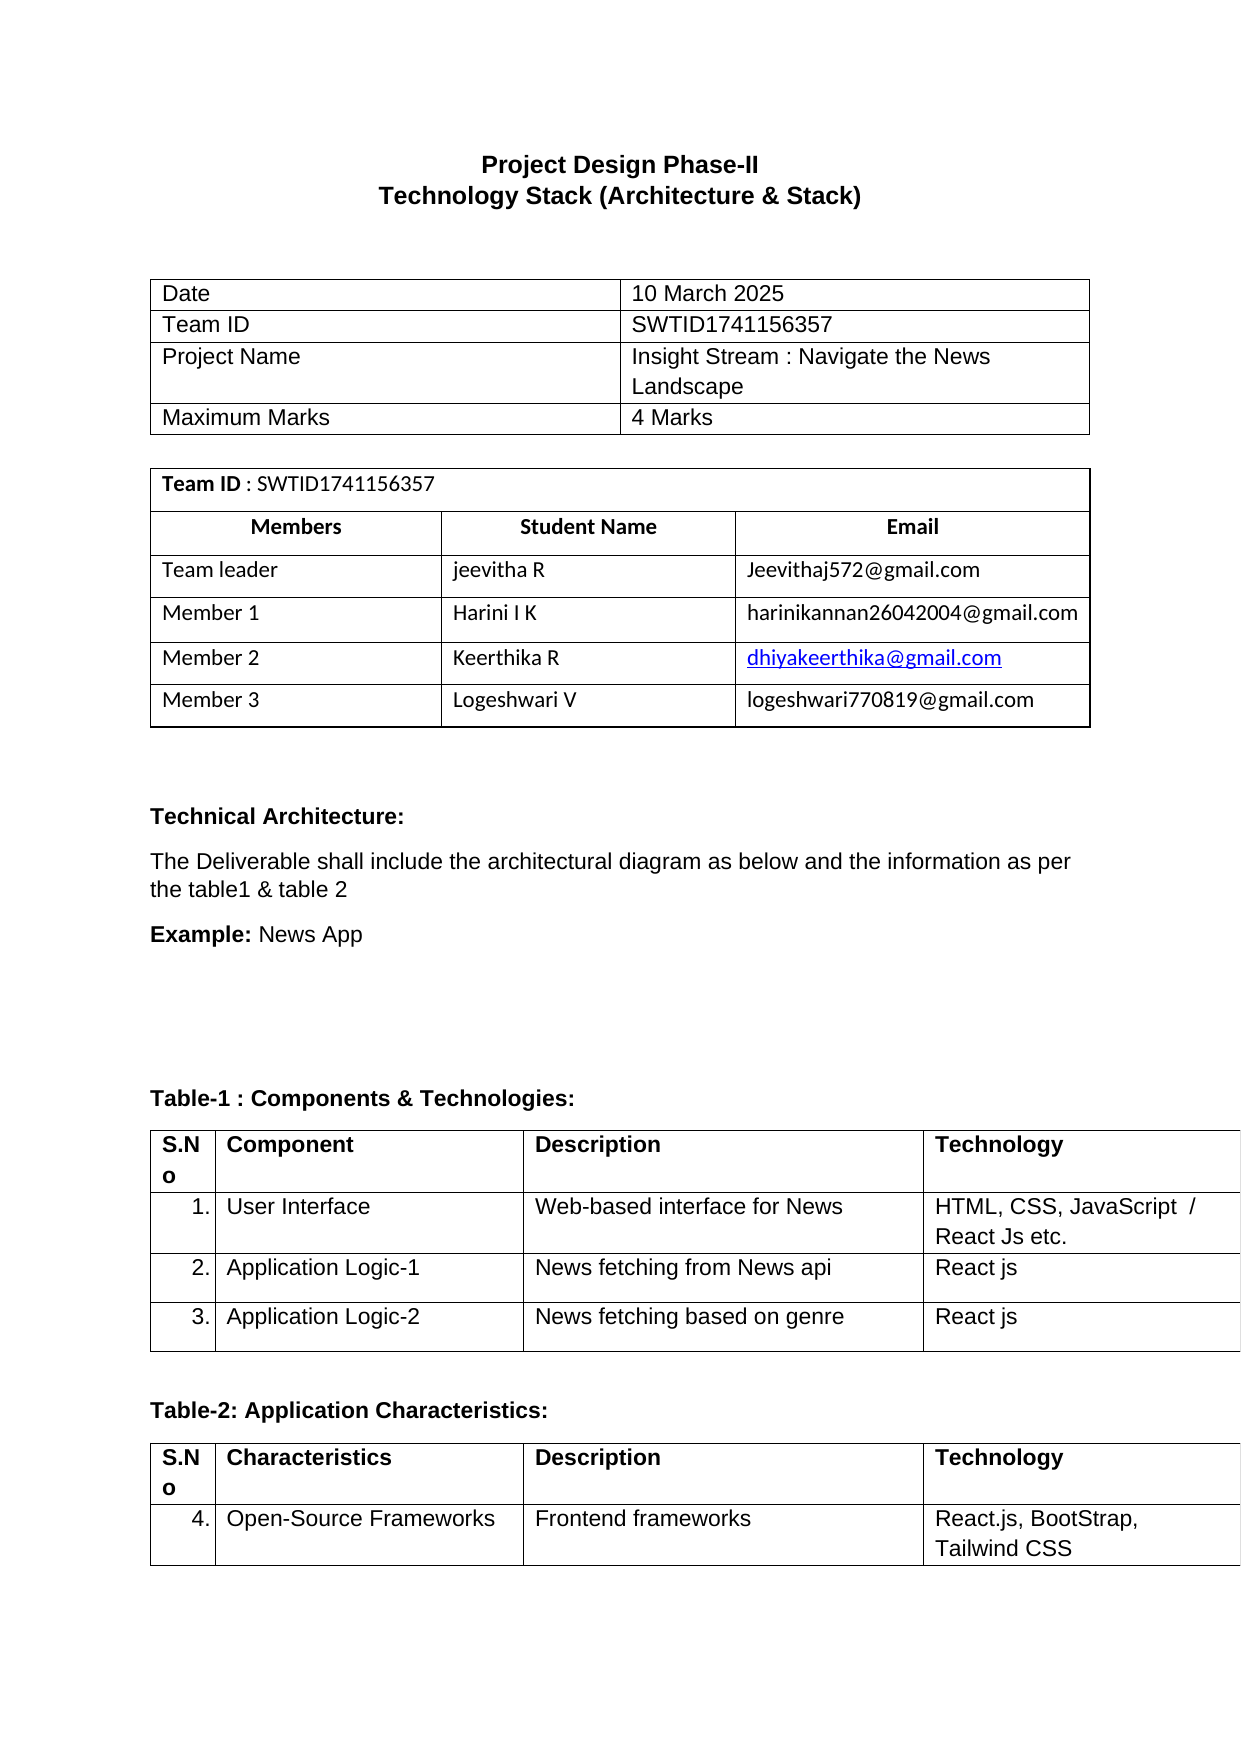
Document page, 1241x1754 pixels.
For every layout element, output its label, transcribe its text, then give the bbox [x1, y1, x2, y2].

text Technical Architecture: [150, 803, 1090, 829]
table_header Technology [924, 1444, 1240, 1504]
text The Deliverable shall include the architectural diagram as below and the information as per the table1 & table 2 [150, 848, 1090, 903]
table_cell Harini I K [442, 598, 735, 642]
table_cell Frontend frameworks [524, 1505, 923, 1565]
table_cell Project Name [151, 343, 620, 403]
table_header Description [524, 1444, 923, 1504]
table_header Technology [924, 1131, 1240, 1192]
table_cell React js [924, 1254, 1240, 1302]
table_cell Jeevithaj572@gmail.com [736, 556, 1089, 597]
text Table-2: Application Characteristics: [150, 1397, 1090, 1424]
table_cell jeevitha R [442, 556, 735, 597]
table_cell Member 3 [151, 685, 441, 726]
table_cell React js [924, 1303, 1240, 1351]
table_header Description [524, 1131, 923, 1192]
table_cell Team ID [151, 311, 620, 342]
table_cell React.js, BootStrap, Tailwind CSS [924, 1505, 1240, 1565]
table_cell Application Logic-1 [216, 1254, 523, 1302]
table_cell Insight Stream : Navigate the News Landscape [621, 343, 1089, 403]
table_cell Member 1 [151, 598, 441, 642]
table_cell HTML, CSS, JavaScript / React Js etc. [924, 1193, 1240, 1253]
table_cell Maximum Marks [151, 404, 620, 434]
table_cell dhiyakeerthika@gmail.com [736, 643, 1089, 684]
table_cell News fetching from News api [524, 1254, 923, 1302]
table_header Component [216, 1131, 523, 1192]
table_cell Members [151, 512, 441, 554]
table_header 10 March 2025 [621, 280, 1089, 310]
table_cell Member 2 [151, 643, 441, 684]
table_cell [151, 1254, 215, 1302]
table_cell Team leader [151, 556, 441, 597]
table_cell Keerthika R [442, 643, 735, 684]
table_header S.No [151, 1444, 215, 1504]
table_cell Student Name [442, 512, 735, 554]
table_header Date [151, 280, 620, 310]
table_cell Web-based interface for News [524, 1193, 923, 1253]
table_cell logeshwari770819@gmail.com [736, 685, 1089, 726]
table_cell Email [736, 512, 1089, 554]
table_cell [151, 1303, 215, 1351]
table_cell News fetching based on genre [524, 1303, 923, 1351]
text Example: News App [150, 921, 1090, 948]
text Project Design Phase-II [150, 150, 1090, 179]
text Table-1 : Components & Technologies: [150, 1085, 1090, 1112]
table_header Characteristics [216, 1444, 523, 1504]
table_cell 4 Marks [621, 404, 1089, 434]
table_header Team ID : SWTID1741156357 [151, 469, 1089, 511]
table_header S.No [151, 1131, 215, 1192]
table_cell User Interface [216, 1193, 523, 1253]
table_cell SWTID1741156357 [621, 311, 1089, 342]
table_cell Open-Source Frameworks [216, 1505, 523, 1565]
text Technology Stack (Architecture & Stack) [150, 181, 1090, 210]
table_cell [151, 1193, 215, 1253]
table_cell Application Logic-2 [216, 1303, 523, 1351]
table_cell [151, 1505, 215, 1565]
table_cell harinikannan26042004@gmail.com [736, 598, 1089, 642]
table_cell Logeshwari V [442, 685, 735, 726]
